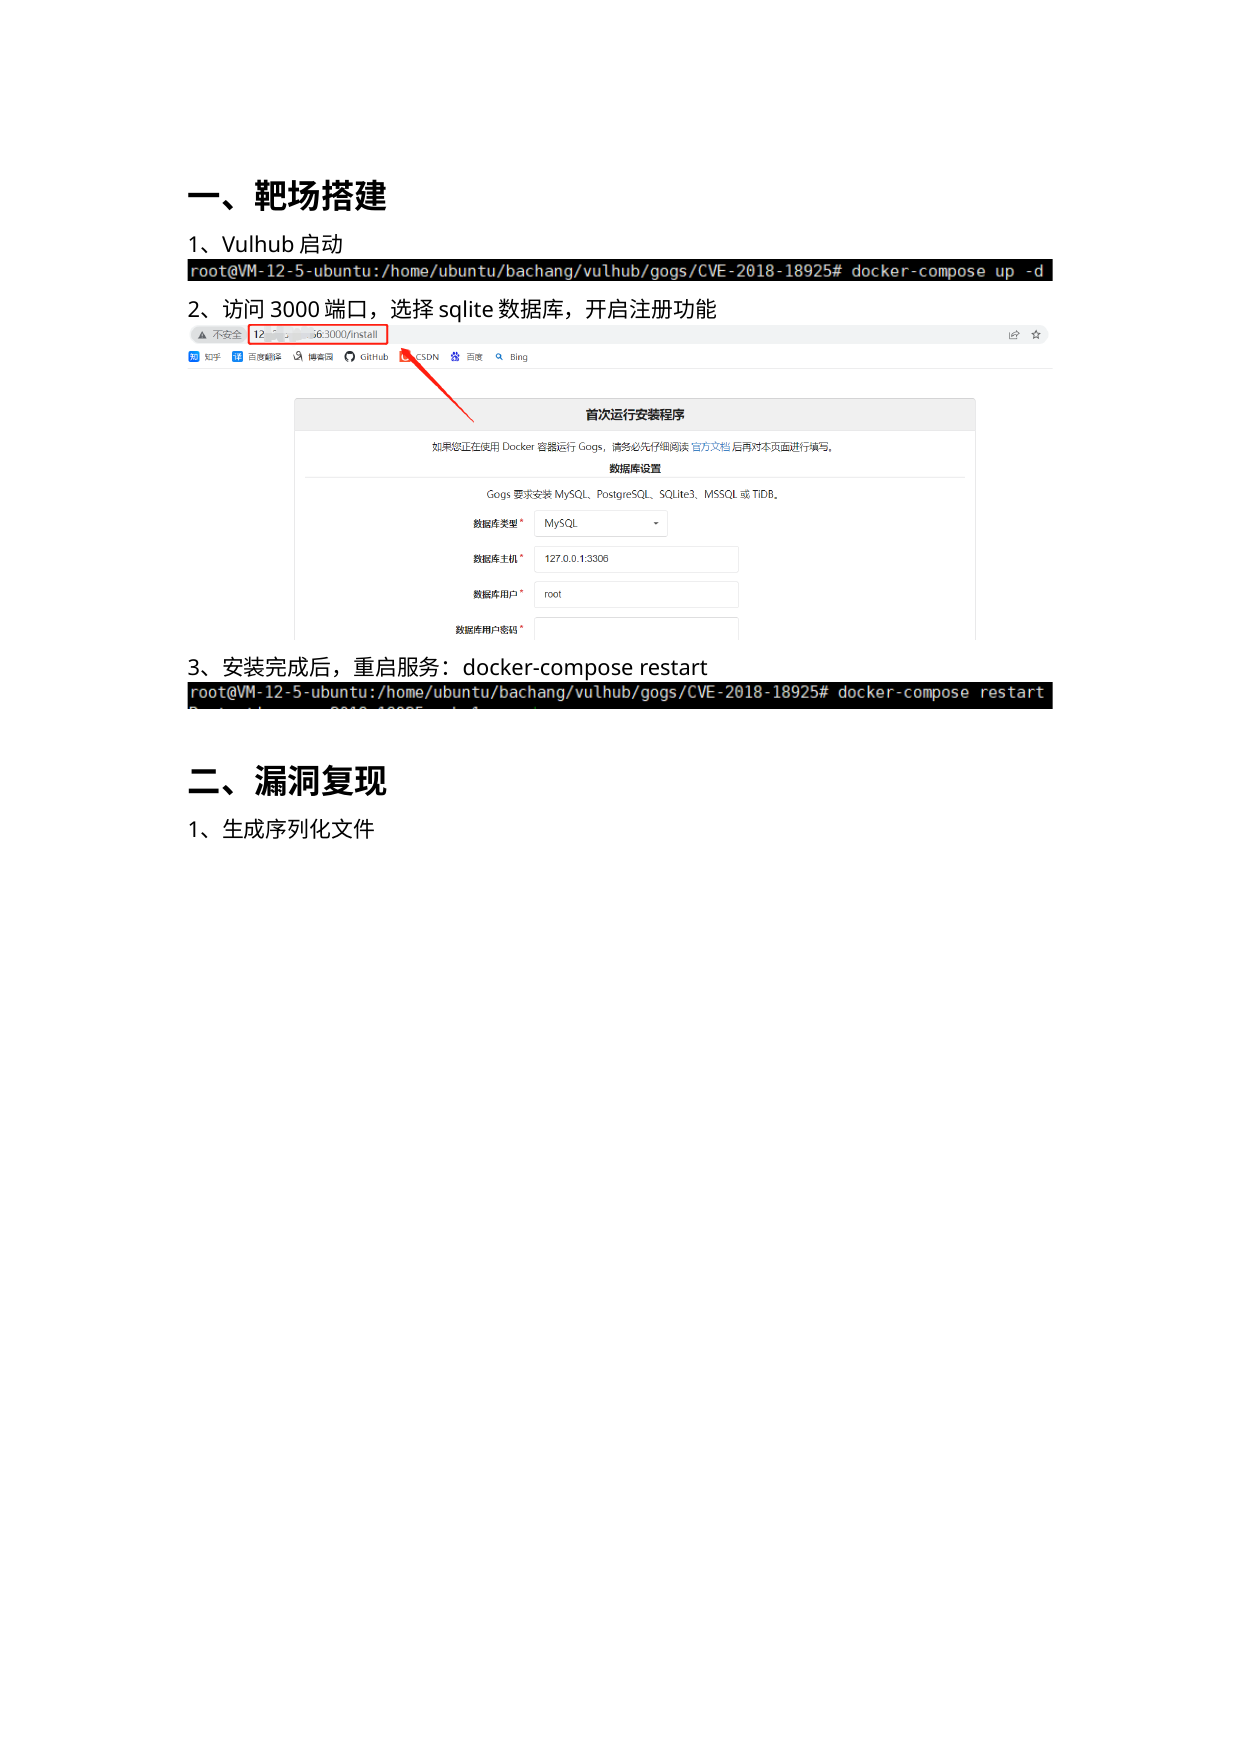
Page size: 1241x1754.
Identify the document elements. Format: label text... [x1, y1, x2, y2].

text 1、Vulhub启动 [187, 227, 1053, 259]
picture [187, 324, 1053, 640]
text 一、靶场搭建 [187, 162, 1053, 227]
picture [187, 682, 1053, 709]
text 1、生成序列化文件 [187, 812, 1053, 844]
text 3、安装完成后，重启服务：docker-compose restart [187, 649, 1053, 682]
text 2、访问3000端口，选择sqlite数据库，开启注册功能 [187, 292, 1053, 324]
text 二、漏洞复现 [187, 747, 1053, 812]
picture [187, 259, 1053, 281]
